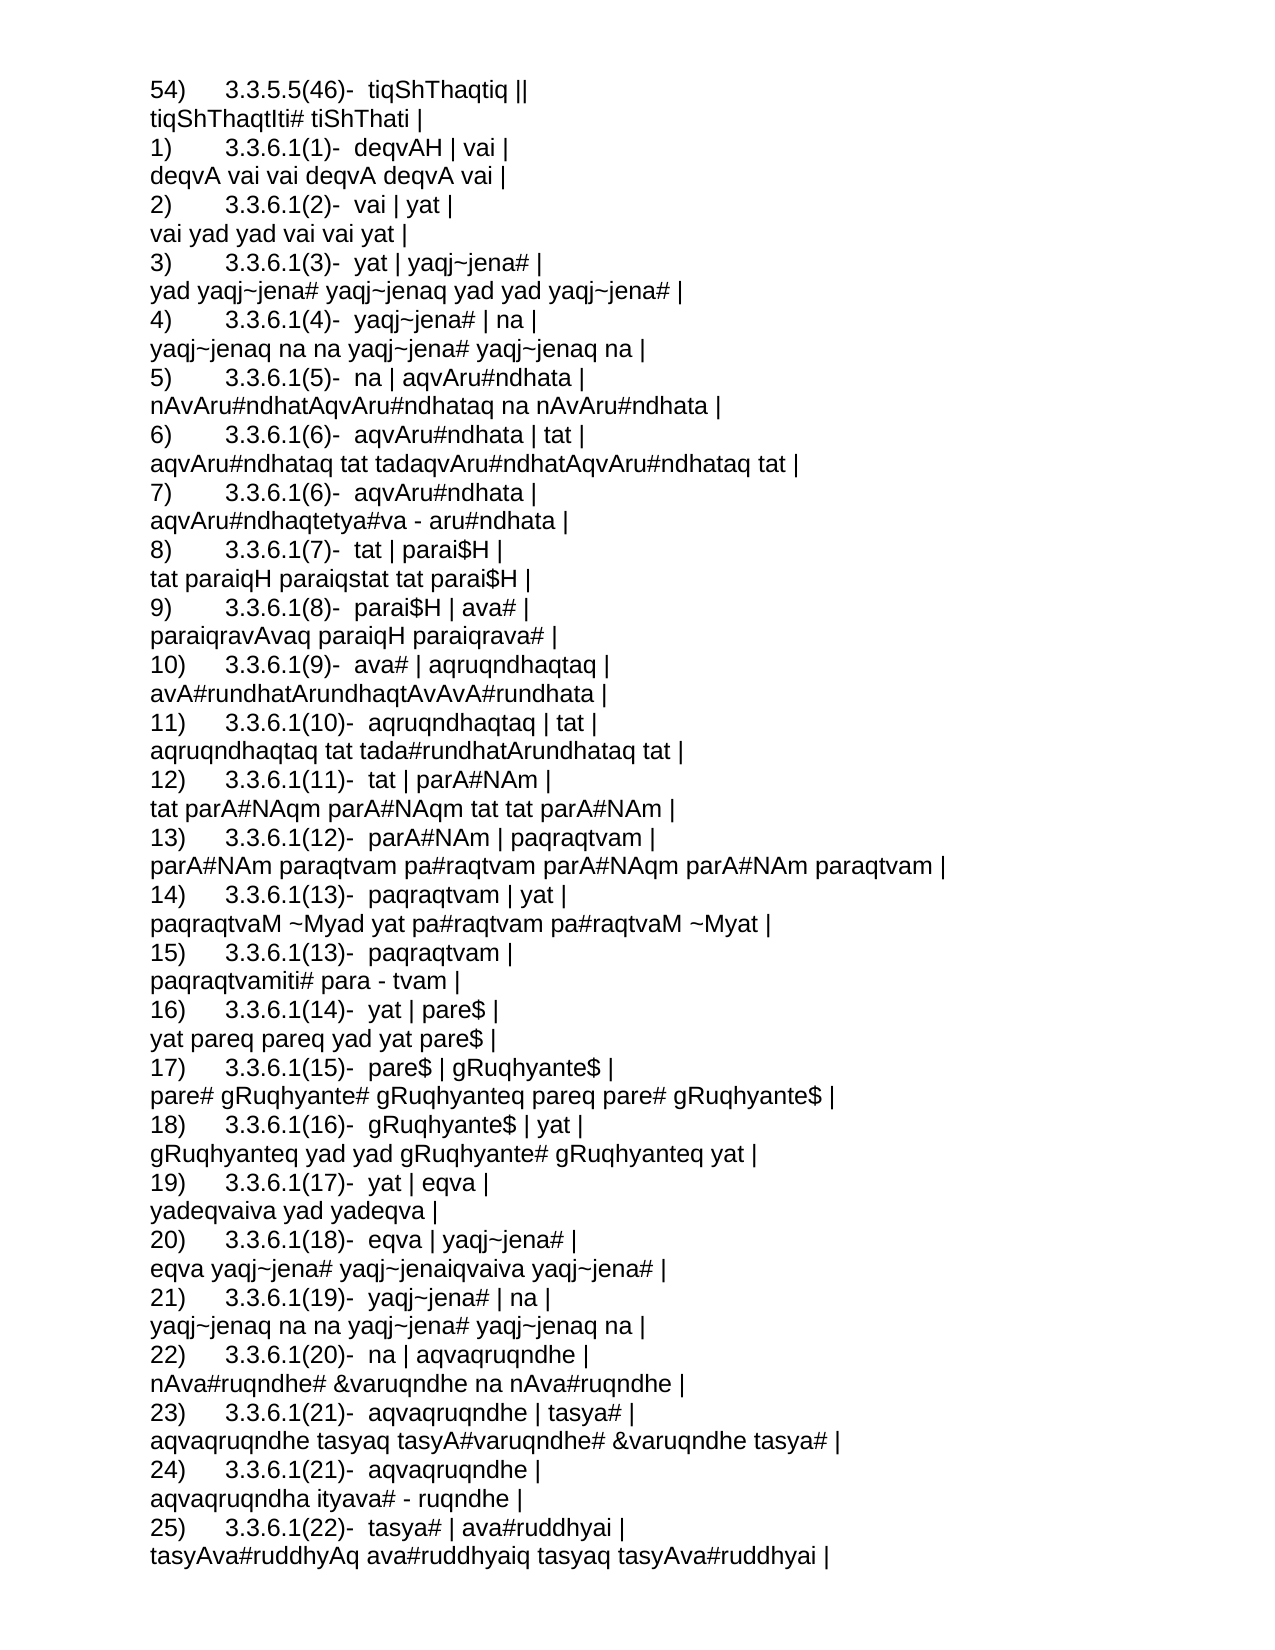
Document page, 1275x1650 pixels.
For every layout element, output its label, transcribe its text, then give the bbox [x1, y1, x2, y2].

text 6) 3.3.6.1(6)- aqvAru#ndhata | tat | [150, 420, 1200, 449]
text 15) 3.3.6.1(13)- paqraqtvam | [150, 937, 1200, 966]
text tat parA#NAqm parA#NAqm tat tat parA#NAm | [150, 794, 1200, 822]
text 1) 3.3.6.1(1)- deqvAH | vai | [150, 132, 1200, 161]
text deqvA vai vai deqvA deqvA vai | [150, 161, 1200, 190]
text 54) 3.3.5.5(46)- tiqShThaqtiq || [150, 75, 1200, 104]
text avA#rundhatArundhaqtAvAvA#rundhata | [150, 679, 1200, 707]
text 2) 3.3.6.1(2)- vai | yat | [150, 190, 1200, 219]
text 20) 3.3.6.1(18)- eqva | yaqj~jena# | [150, 1225, 1200, 1254]
text eqva yaqj~jena# yaqj~jenaiqvaiva yaqj~jena# | [150, 1254, 1200, 1282]
text aqruqndhaqtaq tat tada#rundhatArundhataq tat | [150, 736, 1200, 765]
text 23) 3.3.6.1(21)- aqvaqruqndhe | tasya# | [150, 1397, 1200, 1426]
text 19) 3.3.6.1(17)- yat | eqva | [150, 1167, 1200, 1196]
text nAvAru#ndhatAqvAru#ndhataq na nAvAru#ndhata | [150, 391, 1200, 420]
text 17) 3.3.6.1(15)- pare$ | gRuqhyante$ | [150, 1052, 1200, 1081]
text 24) 3.3.6.1(21)- aqvaqruqndhe | [150, 1455, 1200, 1484]
text gRuqhyanteq yad yad gRuqhyante# gRuqhyanteq yat | [150, 1139, 1200, 1167]
text 22) 3.3.6.1(20)- na | aqvaqruqndhe | [150, 1340, 1200, 1369]
text yadeqvaiva yad yadeqva | [150, 1196, 1200, 1225]
text aqvAru#ndhataq tat tadaqvAru#ndhatAqvAru#ndhataq tat | [150, 449, 1200, 477]
text 8) 3.3.6.1(7)- tat | parai$H | [150, 535, 1200, 564]
text paqraqtvamiti# para - tvam | [150, 966, 1200, 995]
text paraiqravAvaq paraiqH paraiqrava# | [150, 621, 1200, 650]
text 13) 3.3.6.1(12)- parA#NAm | paqraqtvam | [150, 822, 1200, 851]
text yat pareq pareq yad yat pare$ | [150, 1024, 1200, 1052]
text 18) 3.3.6.1(16)- gRuqhyante$ | yat | [150, 1110, 1200, 1139]
text aqvAru#ndhaqtetya#va - aru#ndhata | [150, 506, 1200, 535]
text aqvaqruqndha ityava# - ruqndhe | [150, 1484, 1200, 1512]
text 14) 3.3.6.1(13)- paqraqtvam | yat | [150, 880, 1200, 909]
text vai yad yad vai vai yat | [150, 219, 1200, 247]
text nAva#ruqndhe# &varuqndhe na nAva#ruqndhe | [150, 1369, 1200, 1397]
text 7) 3.3.6.1(6)- aqvAru#ndhata | [150, 477, 1200, 506]
text 9) 3.3.6.1(8)- parai$H | ava# | [150, 592, 1200, 621]
text yad yaqj~jena# yaqj~jenaq yad yad yaqj~jena# | [150, 276, 1200, 305]
text 25) 3.3.6.1(22)- tasya# | ava#ruddhyai | [150, 1512, 1200, 1541]
text tiqShThaqtIti# tiShThati | [150, 104, 1200, 132]
text yaqj~jenaq na na yaqj~jena# yaqj~jenaq na | [150, 334, 1200, 362]
text 10) 3.3.6.1(9)- ava# | aqruqndhaqtaq | [150, 650, 1200, 679]
text paqraqtvaM ~Myad yat pa#raqtvam pa#raqtvaM ~Myat | [150, 909, 1200, 937]
text pare# gRuqhyante# gRuqhyanteq pareq pare# gRuqhyante$ | [150, 1081, 1200, 1110]
text 5) 3.3.6.1(5)- na | aqvAru#ndhata | [150, 362, 1200, 391]
text 12) 3.3.6.1(11)- tat | parA#NAm | [150, 765, 1200, 794]
text 21) 3.3.6.1(19)- yaqj~jena# | na | [150, 1282, 1200, 1311]
text tat paraiqH paraiqstat tat parai$H | [150, 564, 1200, 592]
text 16) 3.3.6.1(14)- yat | pare$ | [150, 995, 1200, 1024]
text 4) 3.3.6.1(4)- yaqj~jena# | na | [150, 305, 1200, 334]
text aqvaqruqndhe tasyaq tasyA#varuqndhe# &varuqndhe tasya# | [150, 1426, 1200, 1455]
text yaqj~jenaq na na yaqj~jena# yaqj~jenaq na | [150, 1311, 1200, 1340]
text tasyAva#ruddhyAq ava#ruddhyaiq tasyaq tasyAva#ruddhyai | [150, 1541, 1200, 1570]
text 3) 3.3.6.1(3)- yat | yaqj~jena# | [150, 247, 1200, 276]
text parA#NAm paraqtvam pa#raqtvam parA#NAqm parA#NAm paraqtvam | [150, 851, 1200, 880]
text 11) 3.3.6.1(10)- aqruqndhaqtaq | tat | [150, 707, 1200, 736]
